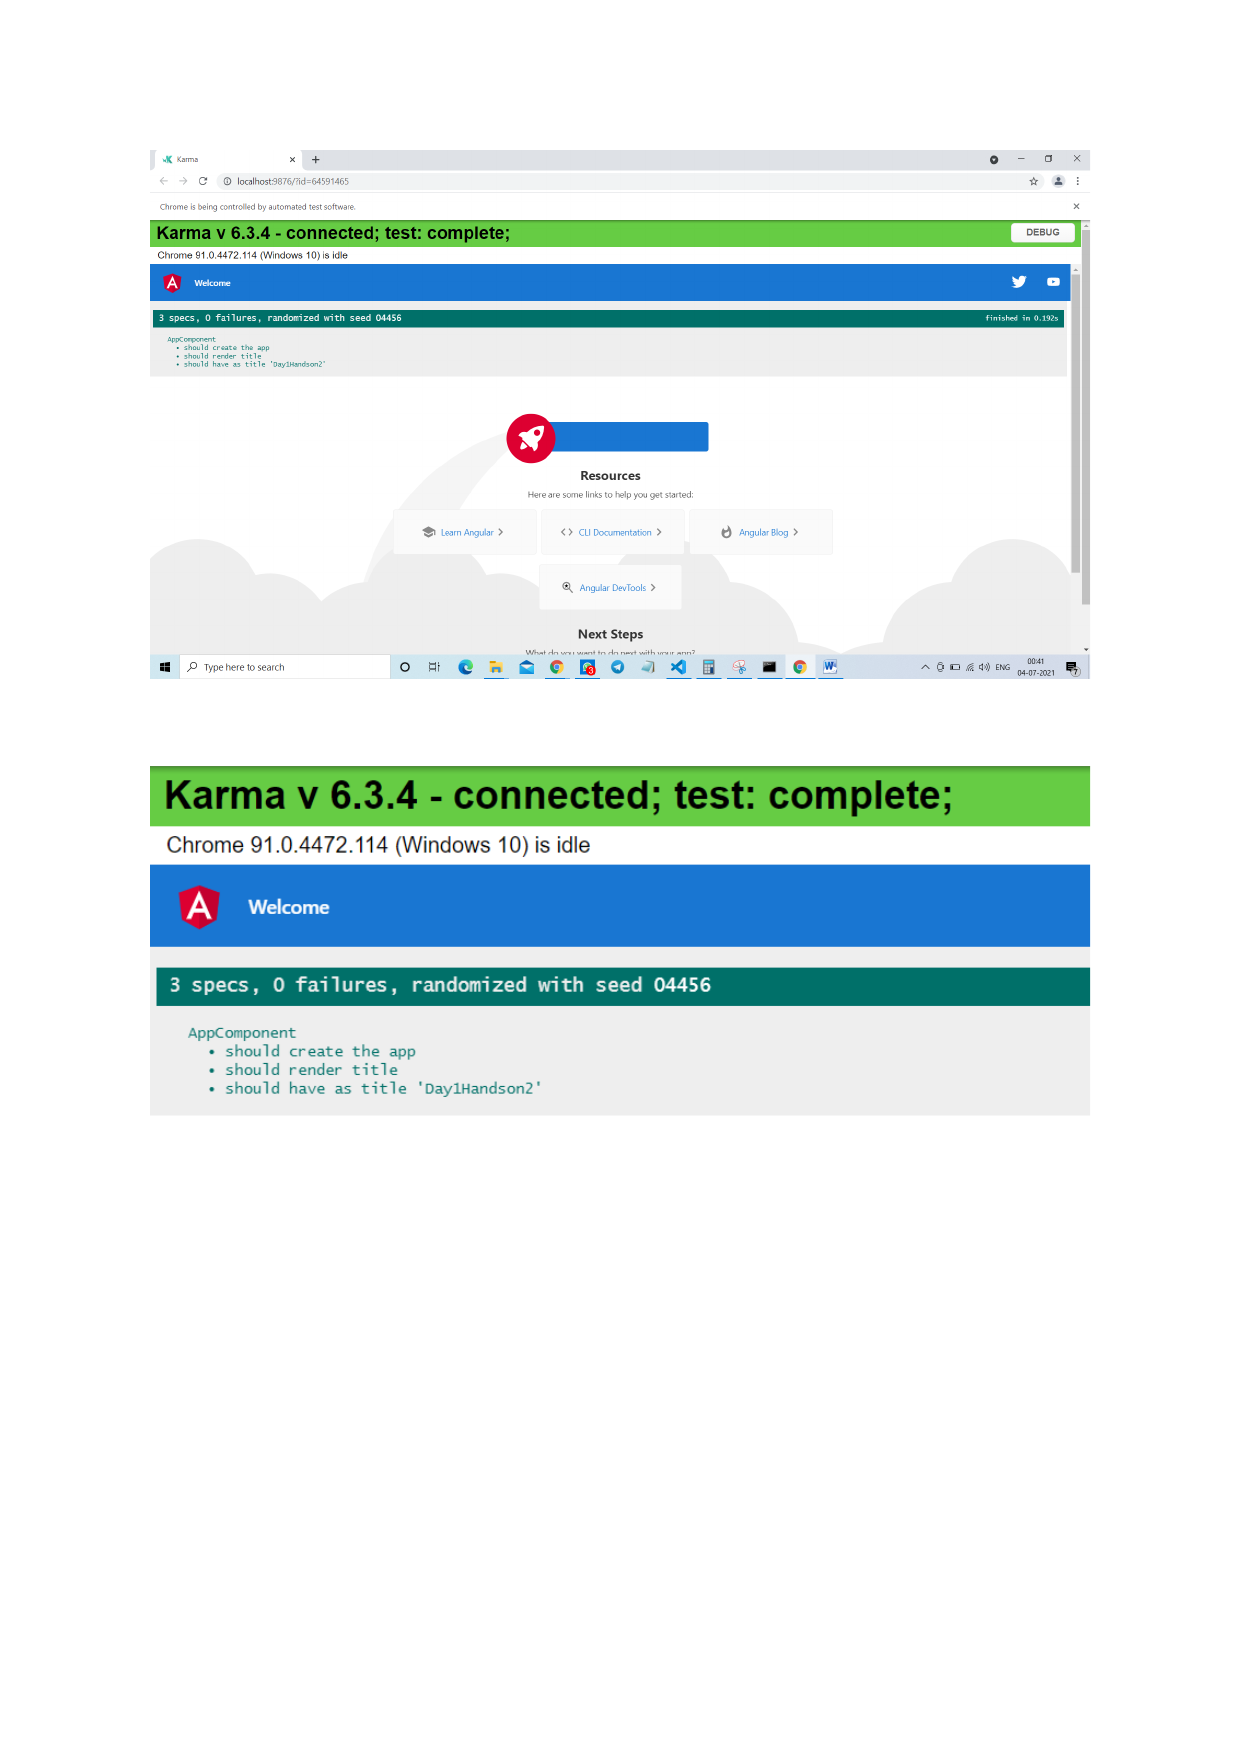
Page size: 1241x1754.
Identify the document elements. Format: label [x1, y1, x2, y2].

picture [150, 150, 1091, 679]
picture [150, 765, 1091, 1155]
